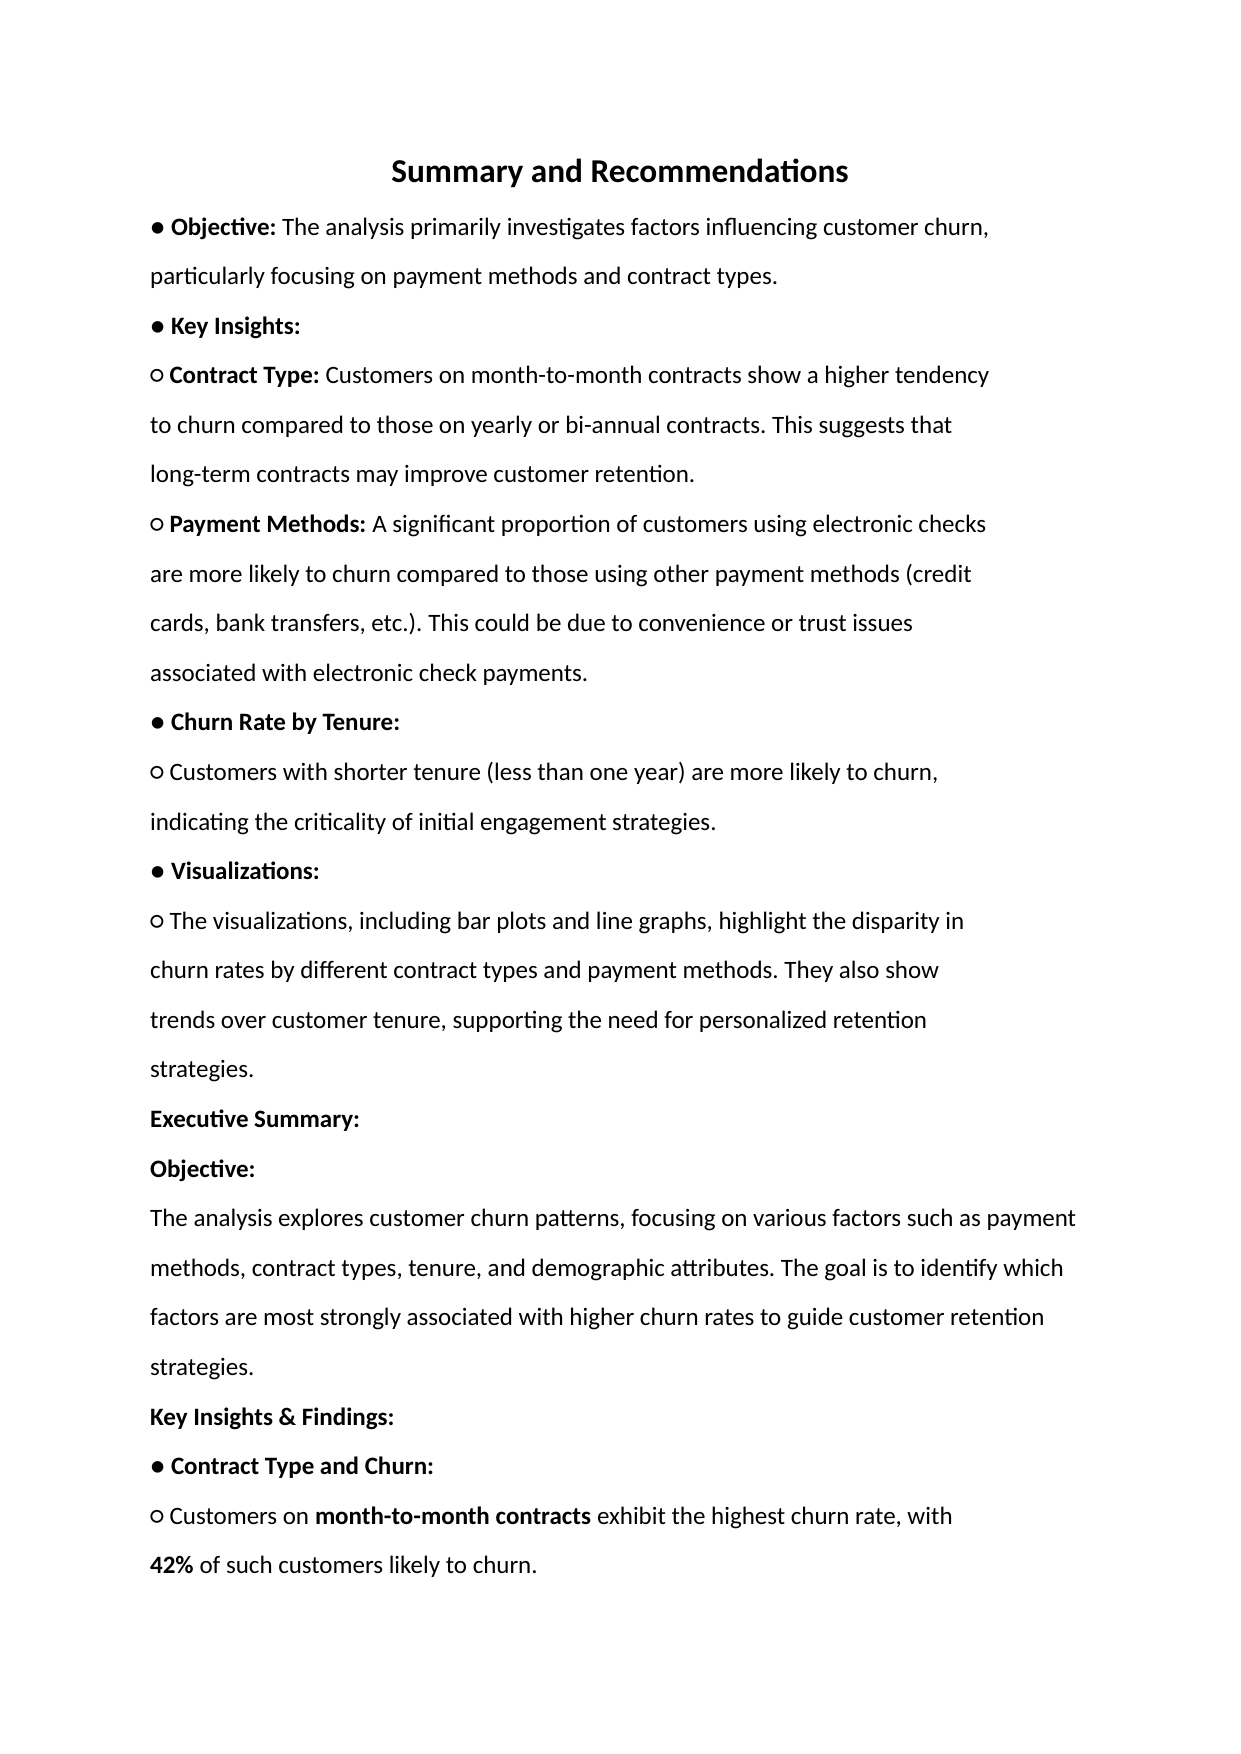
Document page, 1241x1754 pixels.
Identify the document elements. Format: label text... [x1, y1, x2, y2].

text ○ Payment Methods: A significant proportion of customers using electronic checks [150, 508, 1090, 539]
text ● Visualizations: [150, 855, 1090, 886]
text trends over customer tenure, supporting the need for personalized retention [150, 1004, 1090, 1034]
text churn rates by different contract types and payment methods. They also show [150, 954, 1090, 985]
text ● Contract Type and Churn: [150, 1450, 1090, 1481]
text strategies. [150, 1053, 1090, 1084]
text Summary and Recommendations [150, 150, 1090, 191]
text associated with electronic check payments. [150, 657, 1090, 687]
text 42% of such customers likely to churn. [150, 1549, 1090, 1580]
text are more likely to churn compared to those using other payment methods (credit [150, 558, 1090, 588]
text Objective: [150, 1153, 1090, 1183]
text strategies. [150, 1351, 1090, 1382]
text Executive Summary: [150, 1103, 1090, 1134]
text ○ Customers with shorter tenure (less than one year) are more likely to churn, [150, 756, 1090, 787]
text The analysis explores customer churn patterns, focusing on various factors such as payment [150, 1202, 1090, 1233]
text indicating the criticality of initial engagement strategies. [150, 806, 1090, 836]
text ○ Contract Type: Customers on month-to-month contracts show a higher tendency [150, 359, 1090, 390]
text particularly focusing on payment methods and contract types. [150, 260, 1090, 291]
text Key Insights & Findings: [150, 1401, 1090, 1431]
text ● Churn Rate by Tenure: [150, 706, 1090, 737]
text ○ Customers on month-to-month contracts exhibit the highest churn rate, with [150, 1500, 1090, 1530]
text methods, contract types, tenure, and demographic attributes. The goal is to identify which [150, 1252, 1090, 1282]
text ○ The visualizations, including bar plots and line graphs, highlight the disparity in [150, 905, 1090, 935]
text factors are most strongly associated with higher churn rates to guide customer retention [150, 1301, 1090, 1332]
text long-term contracts may improve customer retention. [150, 458, 1090, 489]
text cards, bank transfers, etc.). This could be due to convenience or trust issues [150, 607, 1090, 638]
text to churn compared to those on yearly or bi-annual contracts. This suggests that [150, 409, 1090, 439]
text ● Key Insights: [150, 310, 1090, 340]
text ● Objective: The analysis primarily investigates factors influencing customer churn, [150, 211, 1090, 241]
